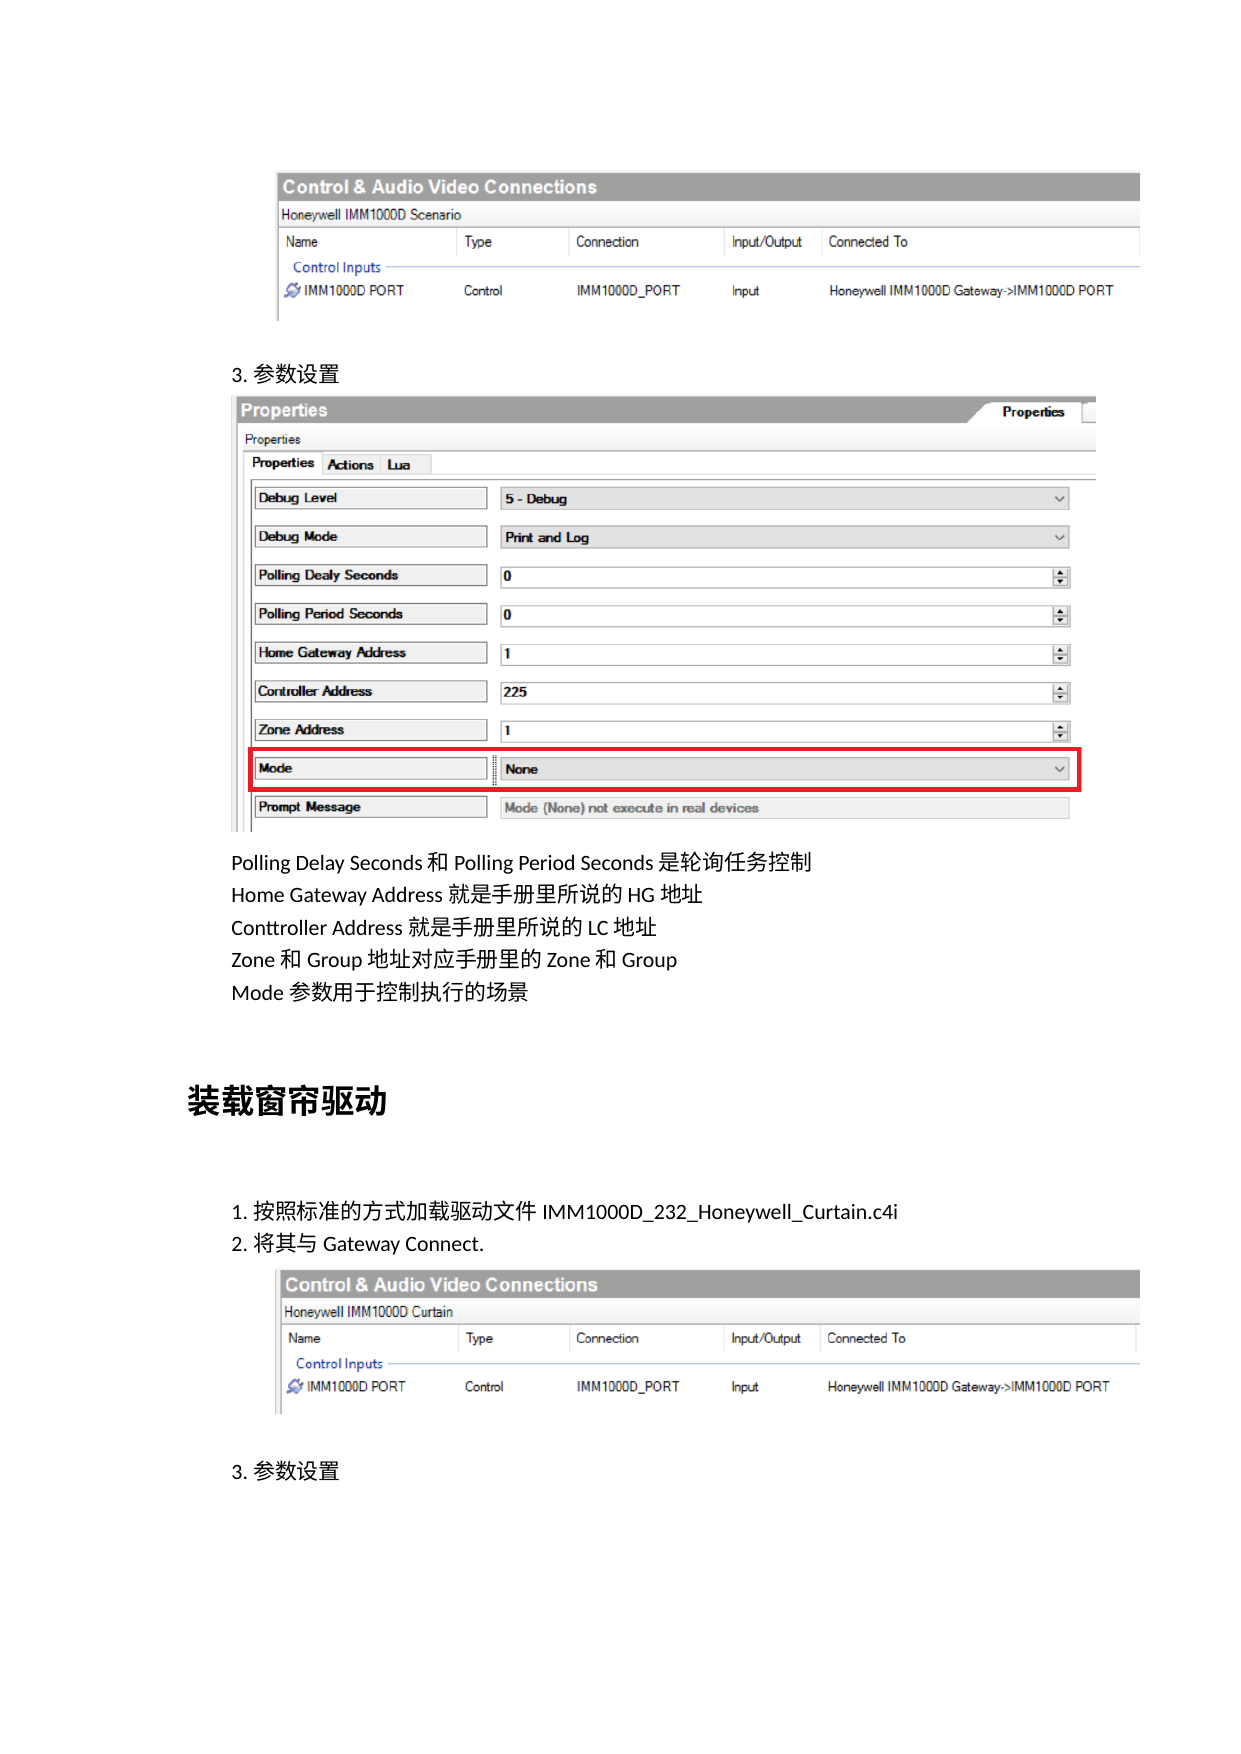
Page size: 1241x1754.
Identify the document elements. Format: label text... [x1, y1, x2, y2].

list Home Gateway Address 就是手册里所说的HG 地址 [187, 877, 1053, 909]
list Zone 和 Group 地址对应手册里的Zone 和Group [187, 942, 1053, 974]
list Polling Delay Seconds和 Polling Period Seconds 是轮询任务控制 [187, 844, 1053, 877]
list 将其与Gateway Connect. [187, 1226, 1053, 1258]
subtitle 装载窗帘驱动 [187, 1067, 1053, 1132]
list 参数设置 [187, 1453, 1053, 1486]
list 参数设置 [187, 357, 1053, 389]
picture [275, 162, 1141, 321]
list Conttroller Address 就是手册里所说的 LC 地址 [187, 909, 1053, 942]
picture [231, 389, 1096, 832]
picture [275, 1258, 1140, 1414]
list 按照标准的方式加载驱动文件 IMM1000D_232_Honeywell_Curtain.c4i [187, 1193, 1053, 1226]
list Mode 参数用于控制执行的场景 [187, 974, 1053, 1007]
